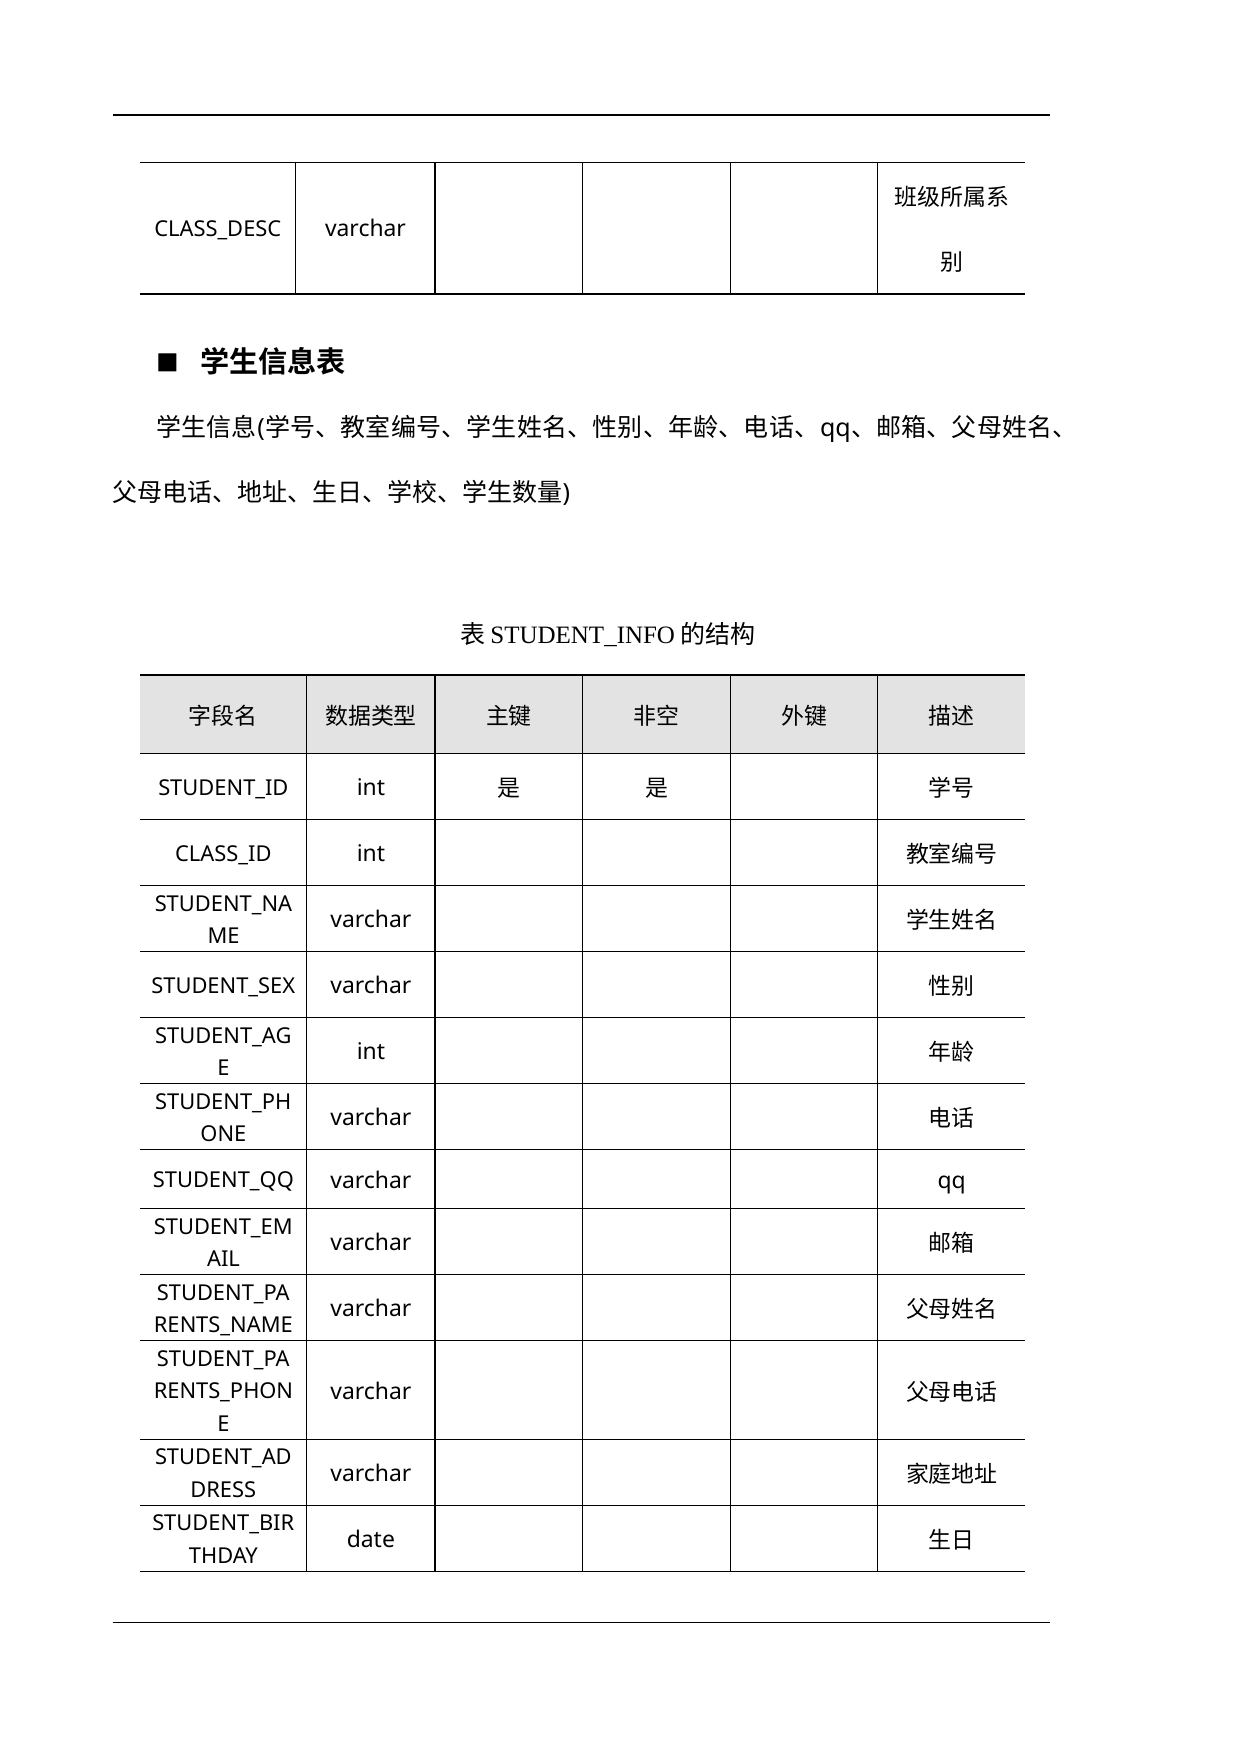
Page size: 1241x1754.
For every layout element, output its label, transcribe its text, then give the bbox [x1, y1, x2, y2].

table_cell [583, 820, 730, 885]
table_cell varchar [307, 1150, 434, 1208]
table_cell STUDENT_ADDRESS [140, 1440, 306, 1505]
table_cell STUDENT_EMAIL [140, 1209, 306, 1274]
table_cell [731, 1440, 877, 1505]
table_cell [731, 952, 877, 1017]
table_cell [436, 1084, 582, 1149]
table_cell 父母姓名 [878, 1275, 1025, 1340]
table_cell STUDENT_AGE [140, 1018, 306, 1083]
table_cell qq [878, 1150, 1025, 1208]
table_cell 家庭地址 [878, 1440, 1025, 1505]
table_header 数据类型 [307, 676, 434, 753]
table_cell [731, 820, 877, 885]
table_cell STUDENT_QQ [140, 1150, 306, 1208]
table_cell 学号 [878, 754, 1025, 819]
table_cell varchar [307, 1084, 434, 1149]
table_cell varchar [307, 1209, 434, 1274]
table_cell 生日 [878, 1506, 1025, 1571]
table_cell int [307, 820, 434, 885]
table_cell STUDENT_ID [140, 754, 306, 819]
table_cell STUDENT_PARENTS_NAME [140, 1275, 306, 1340]
table_header 外键 [731, 676, 877, 753]
table_cell [436, 1341, 582, 1439]
table_cell [583, 1440, 730, 1505]
table_cell CLASS_ID [140, 820, 306, 885]
table_cell STUDENT_PARENTS_PHONE [140, 1341, 306, 1439]
table_cell [436, 1440, 582, 1505]
table_cell [731, 1150, 877, 1208]
table_cell 父母电话 [878, 1341, 1025, 1439]
table_cell varchar [307, 1341, 434, 1439]
table_cell [436, 1018, 582, 1083]
table_cell 年龄 [878, 1018, 1025, 1083]
table_cell [731, 1341, 877, 1439]
table_cell 邮箱 [878, 1209, 1025, 1274]
table_cell STUDENT_NAME [140, 886, 306, 951]
table_cell [731, 1209, 877, 1274]
table_cell [583, 952, 730, 1017]
table_cell [731, 754, 877, 819]
table_cell [436, 886, 582, 951]
table_cell varchar [307, 1275, 434, 1340]
list 学生信息表 [156, 328, 1053, 393]
table_cell [583, 1209, 730, 1274]
text 学生信息(学号、教室编号、学生姓名、性别、年龄、电话、qq、邮箱、父母姓名、父母电话、地址、生日、学校、学生数量) [112, 393, 1053, 523]
table_cell [583, 886, 730, 951]
table_cell [731, 886, 877, 951]
table_cell [731, 1084, 877, 1149]
table_cell 性别 [878, 952, 1025, 1017]
table_cell [436, 1209, 582, 1274]
table_cell varchar [307, 952, 434, 1017]
table_cell 班级所属系别 [878, 163, 1025, 293]
table_cell [436, 163, 582, 293]
table_cell [583, 1506, 730, 1571]
table_header 非空 [583, 676, 730, 753]
table_cell int [307, 1018, 434, 1083]
table_cell varchar [307, 886, 434, 951]
table_cell [731, 1275, 877, 1340]
table_cell date [307, 1506, 434, 1571]
table_cell [583, 1018, 730, 1083]
table_cell [583, 1275, 730, 1340]
table_cell 电话 [878, 1084, 1025, 1149]
table_cell 是 [436, 754, 582, 819]
table_cell 学生姓名 [878, 886, 1025, 951]
table_cell varchar [307, 1440, 434, 1505]
table_cell [436, 1150, 582, 1208]
table_cell 教室编号 [878, 820, 1025, 885]
table_header 描述 [878, 676, 1025, 753]
table_cell STUDENT_BIRTHDAY [140, 1506, 306, 1571]
table_header 字段名 [140, 676, 306, 753]
table_cell CLASS_DESC [140, 163, 295, 293]
table_cell [731, 1506, 877, 1571]
table_cell [731, 163, 877, 293]
table_cell [731, 1018, 877, 1083]
table_cell STUDENT_SEX [140, 952, 306, 1017]
text 表STUDENT_INFO的结构 [112, 600, 1053, 665]
table_cell 是 [583, 754, 730, 819]
table_cell varchar [296, 163, 434, 293]
table_cell [583, 163, 730, 293]
table_cell [436, 1506, 582, 1571]
table_cell [436, 820, 582, 885]
table_cell [583, 1341, 730, 1439]
table_cell [583, 1084, 730, 1149]
table_cell [583, 1150, 730, 1208]
table_cell int [307, 754, 434, 819]
table_header 主键 [436, 676, 582, 753]
table_cell [436, 952, 582, 1017]
table_cell STUDENT_PHONE [140, 1084, 306, 1149]
table_cell [436, 1275, 582, 1340]
